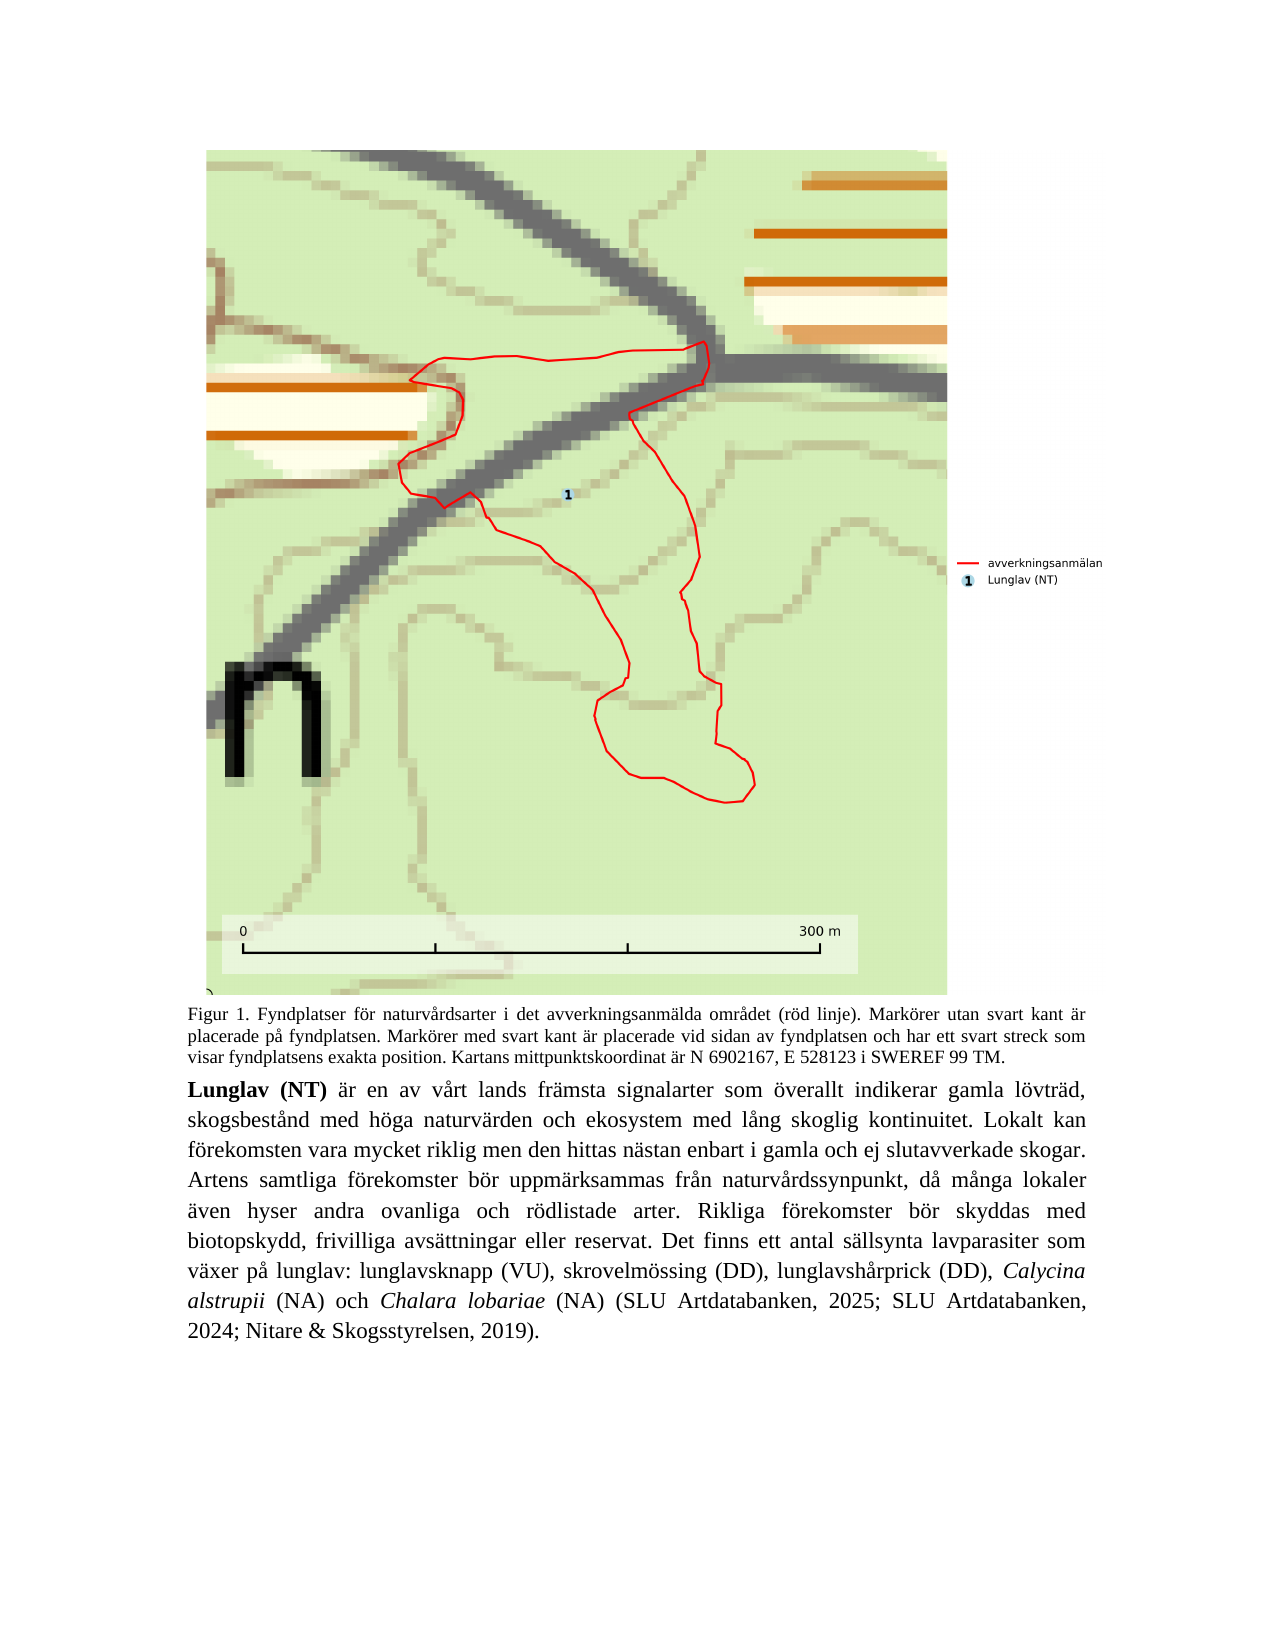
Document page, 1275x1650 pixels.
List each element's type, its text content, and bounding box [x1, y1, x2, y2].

text Lunglav (NT) är en av vårt lands främsta signalarter som överallt indikerar gamla lövträd, skogsbestånd med höga naturvärden och ekosystem med lång skoglig kontinuitet. Lokalt kan förekomsten vara mycket riklig men den hittas nästan enbart i gamla och ej slutavverkade skogar. Artens samtliga förekomster bör uppmärksammas från naturvårdssynpunkt, då många lokaler även hyser andra ovanliga och rödlistade arter. Rikliga förekomster bör skyddas med biotopskydd, frivilliga avsättningar eller reservat. Det finns ett antal sällsynta lavparasiter som växer på lunglav: lunglavsknapp (VU), skrovelmössing (DD), lunglavshårprick (DD), Calycina alstrupii (NA) och Chalara lobariae (NA) (SLU Artdatabanken, 2025; SLU Artdatabanken, 2024; Nitare & Skogsstyrelsen, 2019). [187, 1076, 1087, 1344]
picture [206, 150, 1107, 995]
text Figur 1. Fyndplatser för naturvårdsarter i det avverkningsanmälda området (röd linje). Markörer utan svart kant är placerade på fyndplatsen. Markörer med svart kant är placerade vid sidan av fyndplatsen och har ett svart streck som visar fyndplatsens exakta position. Kartans mittpunktskoordinat är N 6902167, E 528123 i SWEREF 99 TM. [187, 1003, 1087, 1068]
